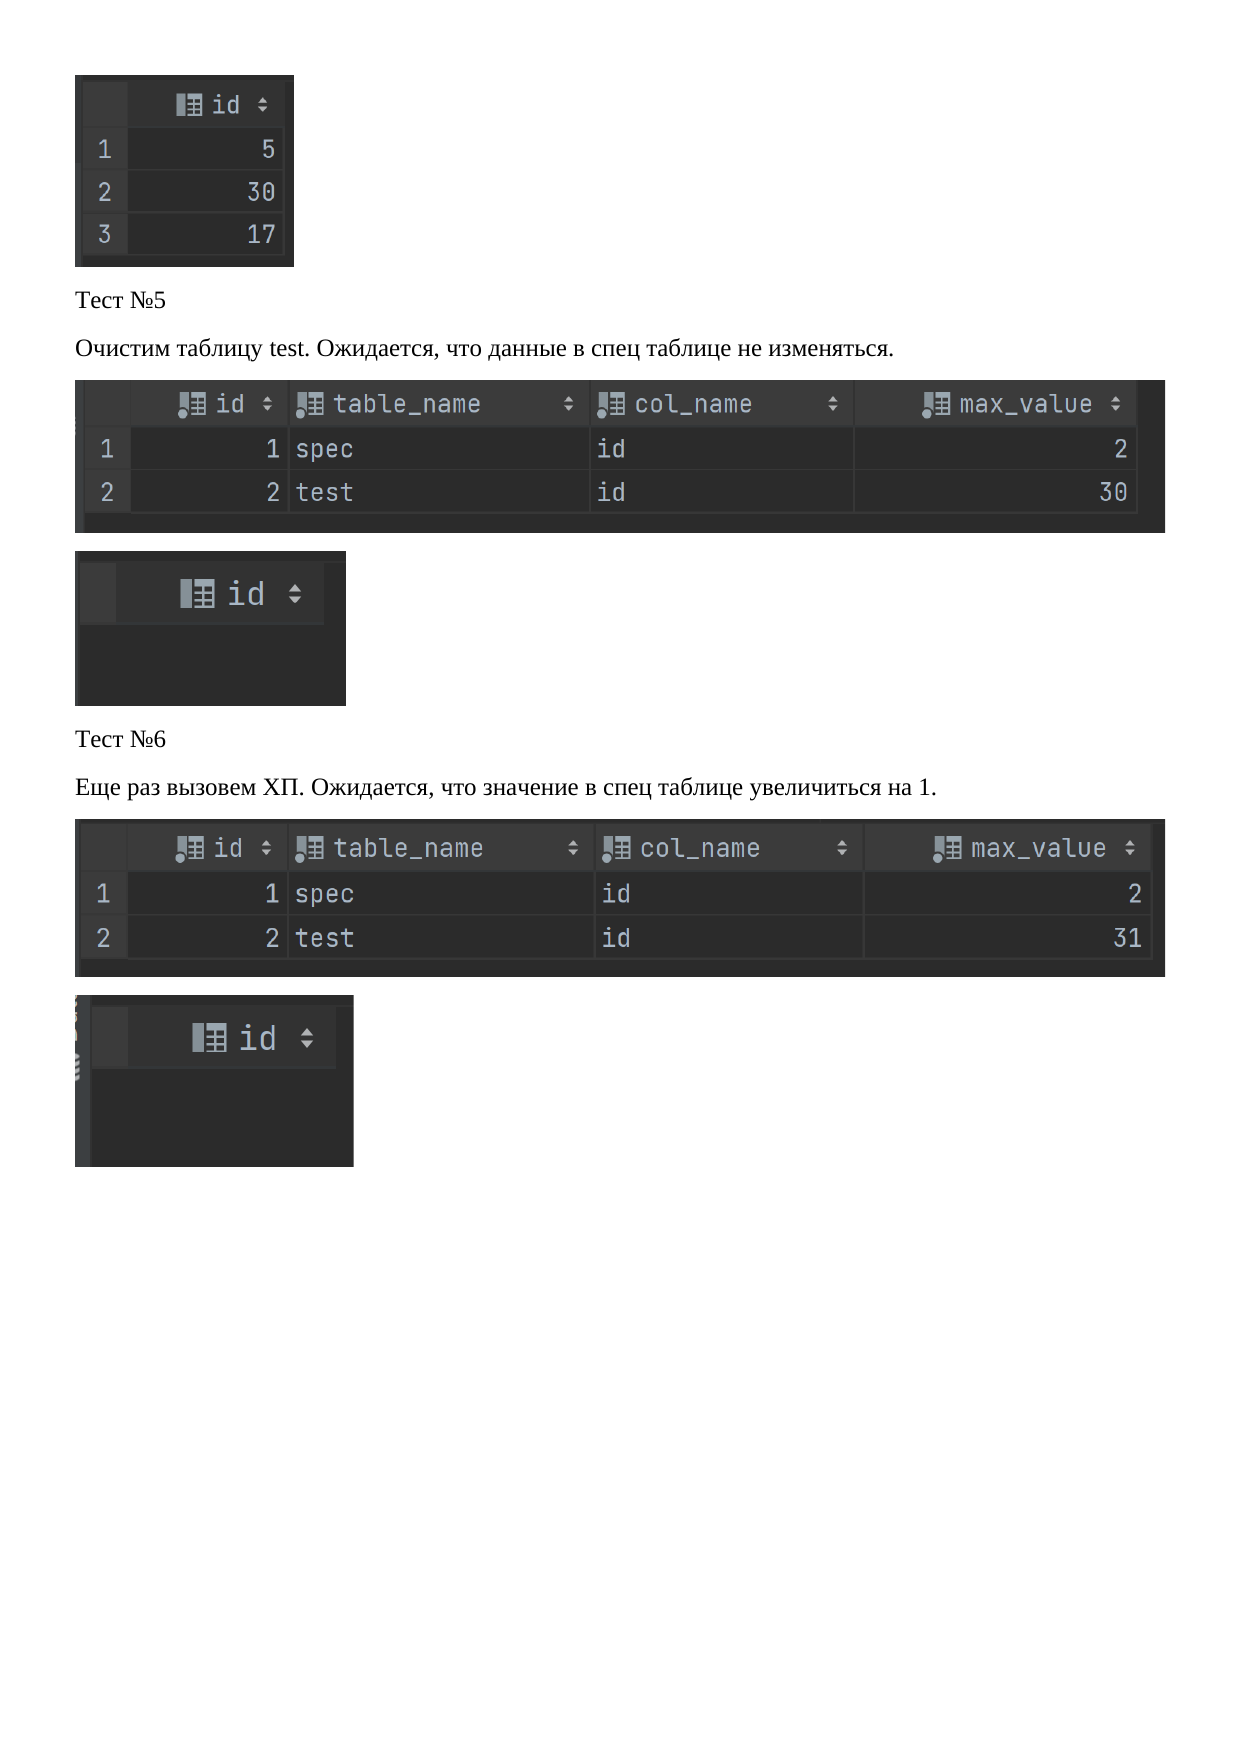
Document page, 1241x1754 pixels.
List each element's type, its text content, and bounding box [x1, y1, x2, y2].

picture [75, 75, 294, 267]
picture [75, 380, 1166, 533]
text Еще раз вызовем ХП. Ожидается, что значение в спец таблице увеличиться на 1. [75, 772, 1165, 801]
text Тест №6 [75, 724, 1165, 753]
text Тест №5 [75, 285, 1165, 314]
text Очистим таблицу test. Ожидается, что данные в спец таблице не изменяться. [75, 333, 1165, 362]
picture [75, 551, 346, 706]
picture [75, 995, 354, 1167]
picture [75, 819, 1166, 977]
